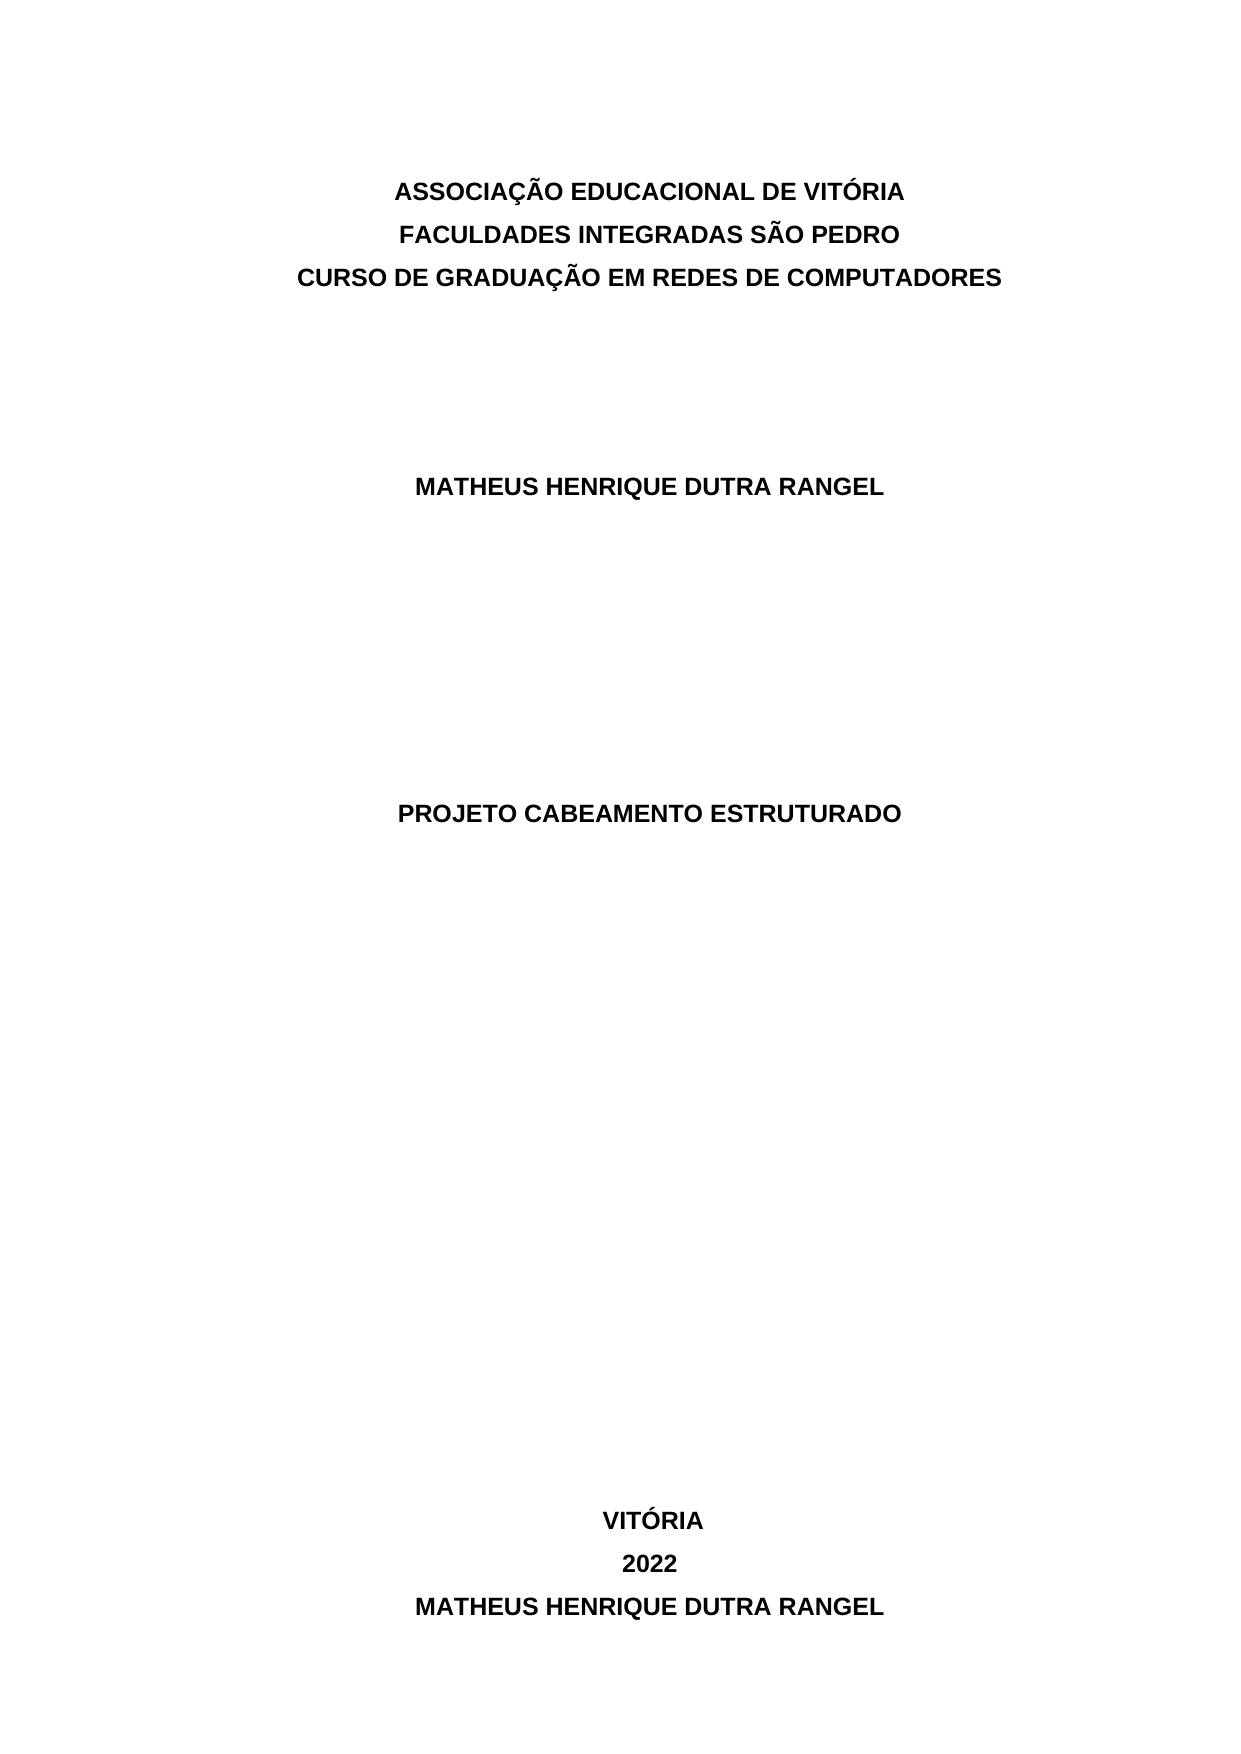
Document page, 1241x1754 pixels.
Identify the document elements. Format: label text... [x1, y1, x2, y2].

text VITÓRIA [177, 1506, 1122, 1535]
text MATHEUS HENRIQUE DUTRA RANGEL [177, 1592, 1122, 1621]
text FACULDADES INTEGRADAS SÃO PEDRO [177, 220, 1122, 249]
text MATHEUS HENRIQUE DUTRA RANGEL [177, 472, 1122, 501]
text 2022 [177, 1549, 1122, 1578]
text ASSOCIAÇÃO EDUCACIONAL DE VITÓRIA [177, 177, 1122, 206]
text PROJETO CABEAMENTO ESTRUTURADO [177, 798, 1122, 827]
text CURSO DE GRADUAÇÃO EM REDES DE COMPUTADORES [177, 263, 1122, 292]
